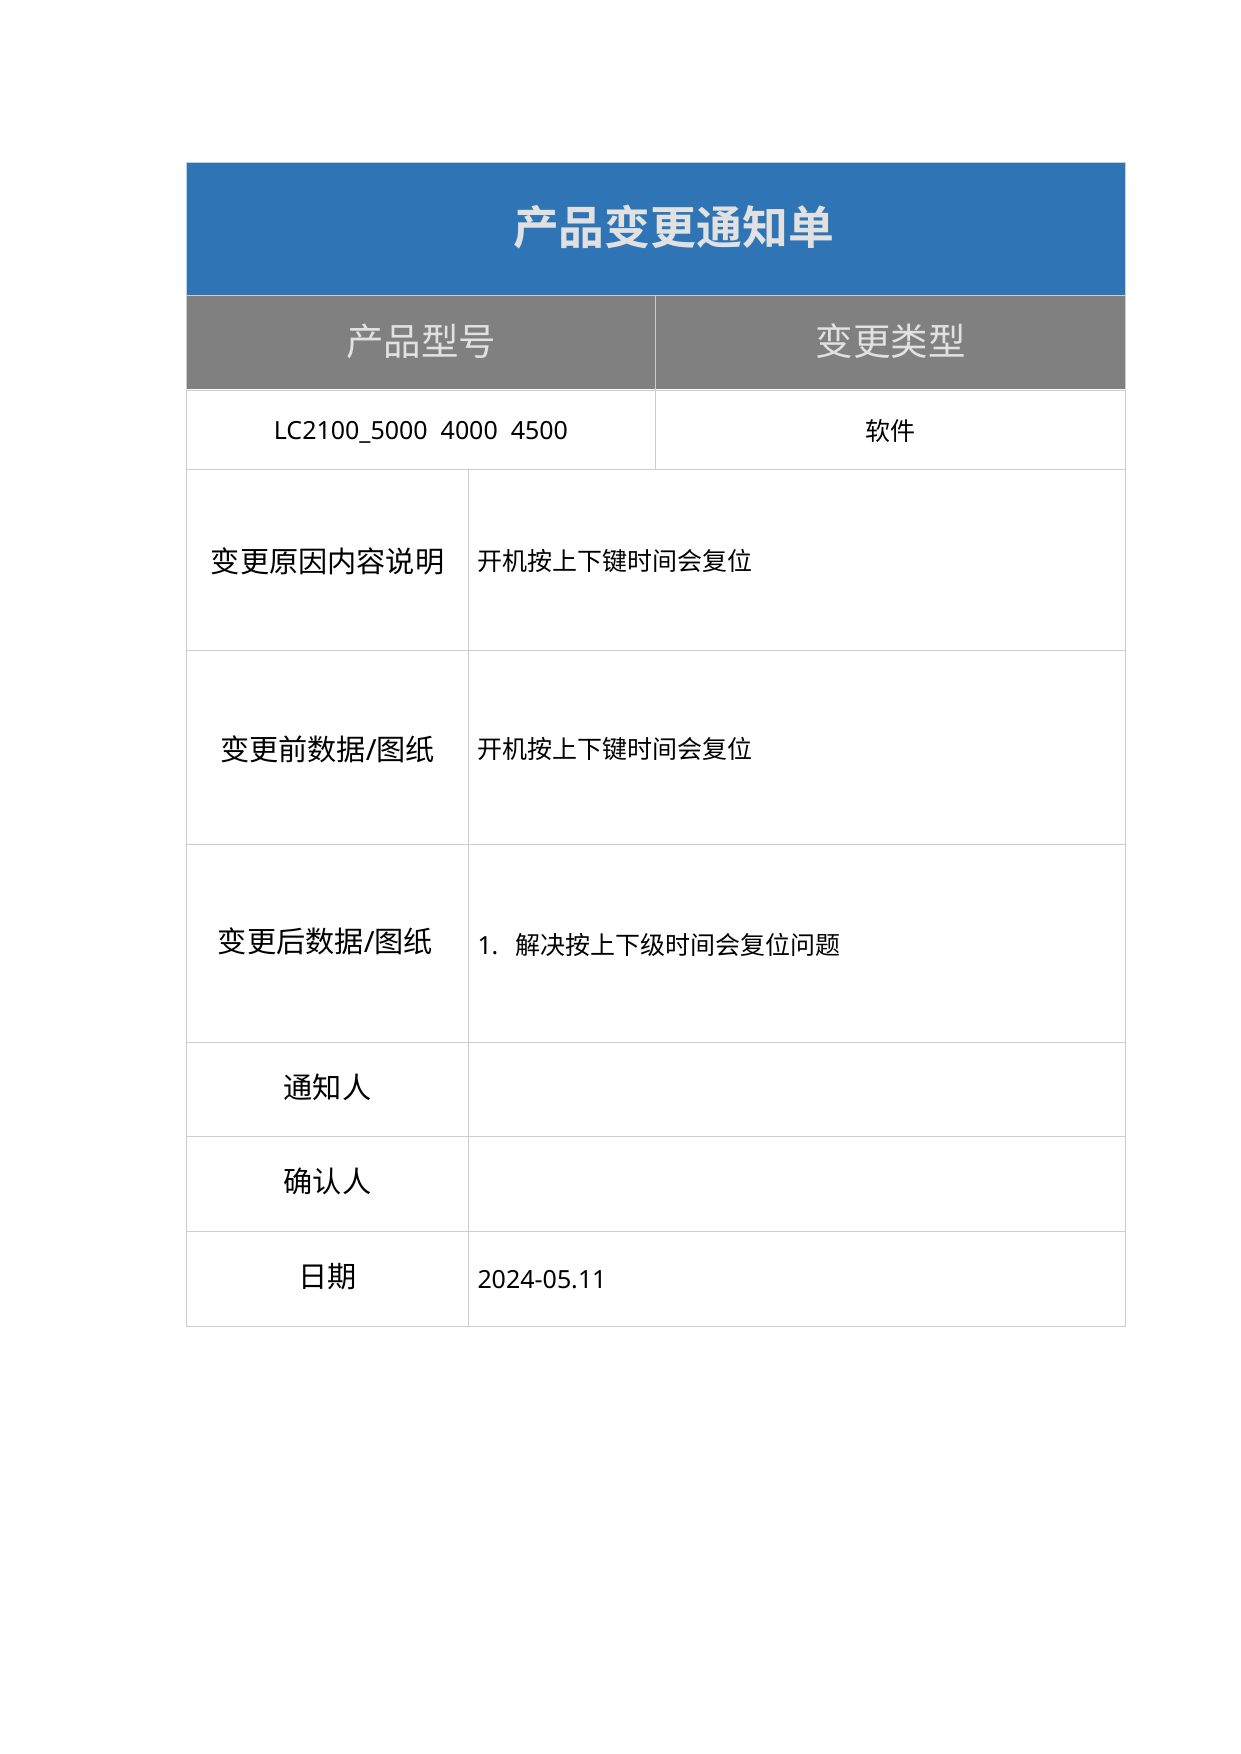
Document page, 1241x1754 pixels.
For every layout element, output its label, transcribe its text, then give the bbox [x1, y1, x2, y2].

table_cell 确认人 [187, 1137, 468, 1231]
table_cell 通知人 [187, 1043, 468, 1136]
table_cell 软件 [656, 391, 1125, 469]
table_cell 解决按上下级时间会复位问题 [469, 845, 1125, 1042]
table_cell 开机按上下键时间会复位 [469, 470, 1125, 650]
table_header 产品变更通知单 [187, 163, 1125, 295]
table_cell 变更后数据/图纸 [187, 845, 468, 1042]
table_cell 日期 [187, 1232, 468, 1326]
table_cell [469, 1137, 1125, 1231]
table_cell 变更前数据/图纸 [187, 651, 468, 844]
table_cell 2024-05.11 [469, 1232, 1125, 1326]
table_cell 产品型号 [187, 296, 655, 389]
table_cell 变更原因内容说明 [187, 470, 468, 650]
table_cell LC2100_5000 4000 4500 [187, 391, 655, 469]
table_cell 变更类型 [656, 296, 1125, 389]
table_cell [469, 1043, 1125, 1136]
table_cell 开机按上下键时间会复位 [469, 651, 1125, 844]
